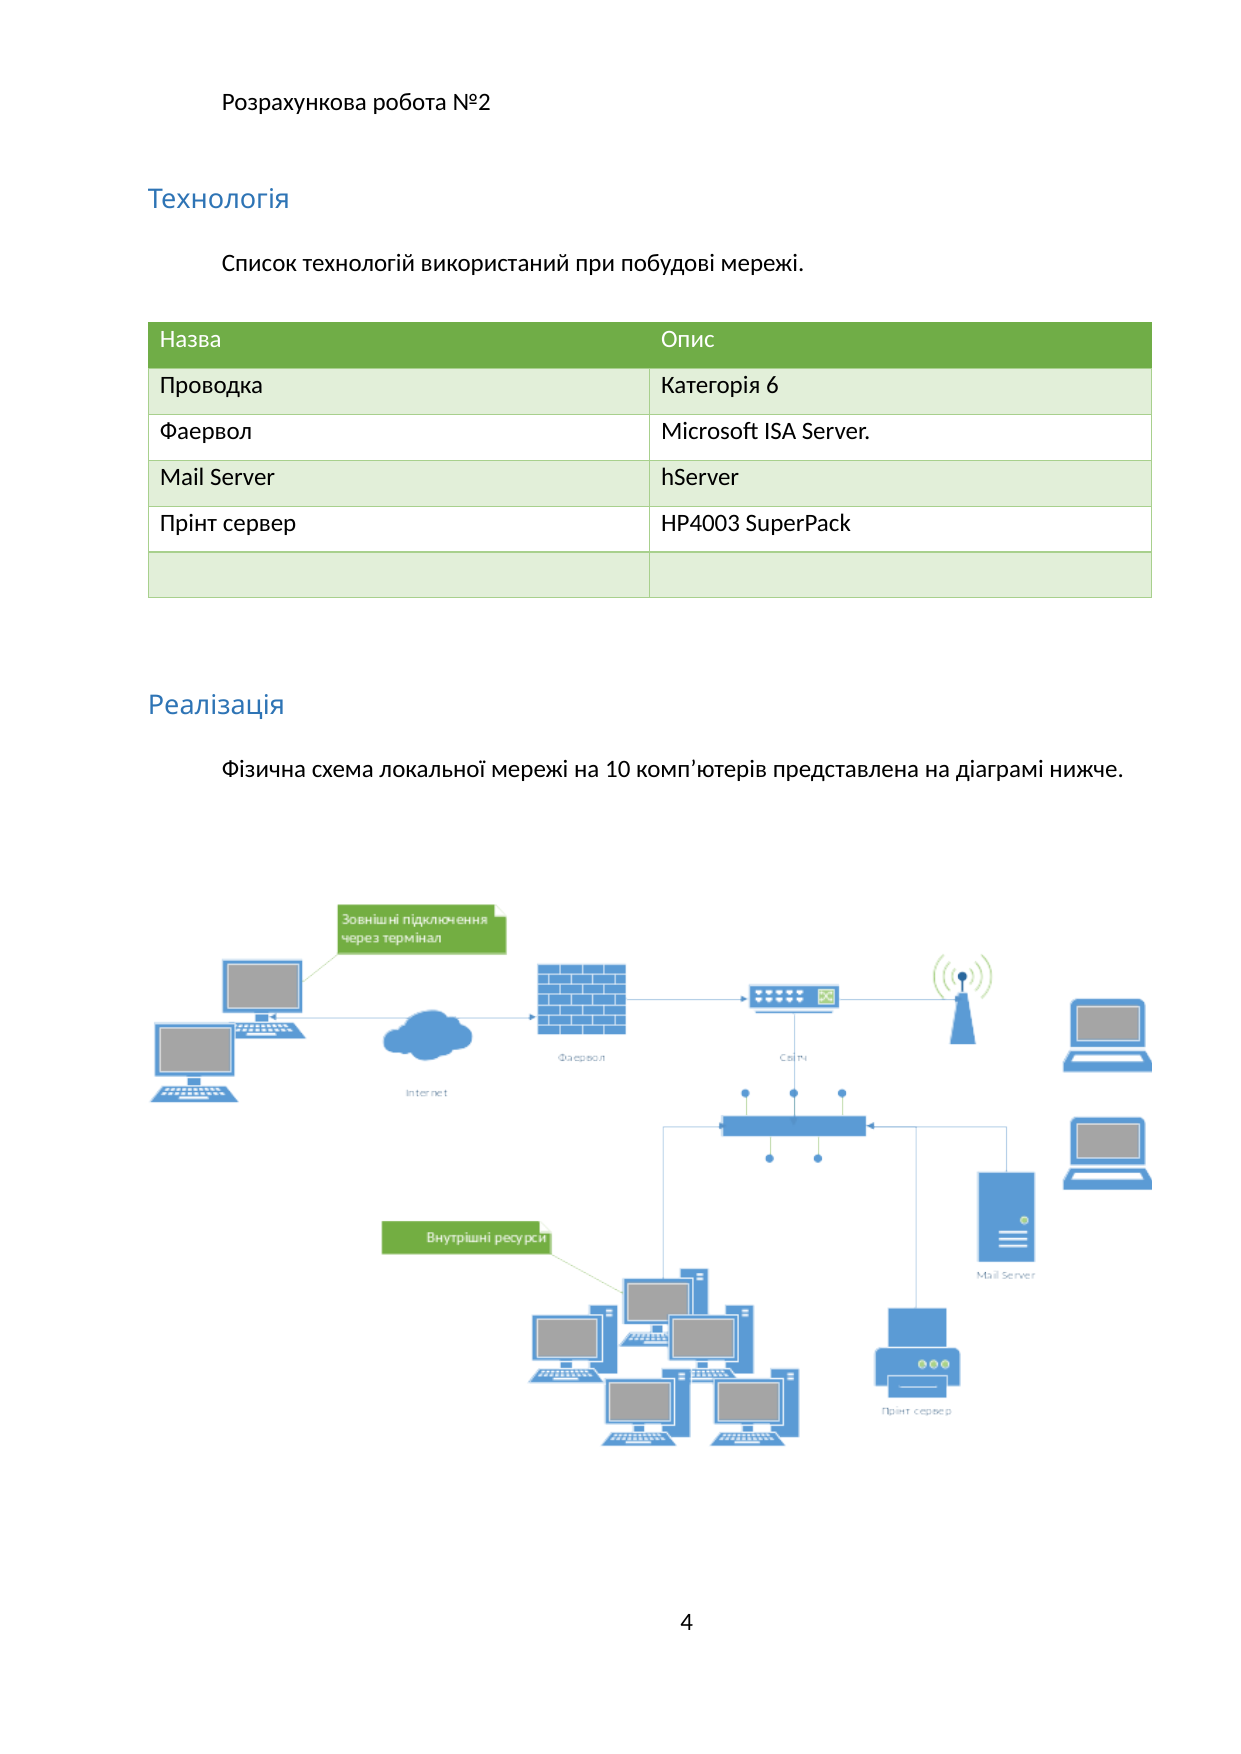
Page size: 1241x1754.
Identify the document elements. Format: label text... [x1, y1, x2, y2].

table_cell Microsoft ISA Server. [650, 415, 1151, 460]
table_cell HP4003 SuperPack [650, 507, 1151, 551]
table_header Опис [650, 323, 1151, 368]
table_cell Фаервол [149, 415, 649, 460]
table_cell Прінт сервер [149, 507, 649, 551]
text Список технологій використаний при побудові мережі. [148, 247, 1152, 278]
table_cell Mail Server [149, 461, 649, 506]
text Фізична схема локальної мережі на 10 комп’ютерів представлена на діаграмі нижче. [148, 753, 1152, 784]
table_cell [650, 553, 1151, 597]
table_cell [149, 553, 649, 597]
subtitle Технологія [148, 179, 1152, 216]
table_cell Категорія 6 [650, 369, 1151, 414]
table_cell Проводка [149, 369, 649, 414]
table_cell hServer [650, 461, 1151, 506]
subtitle Реалізація [148, 686, 1152, 723]
table_header Назва [149, 323, 649, 368]
